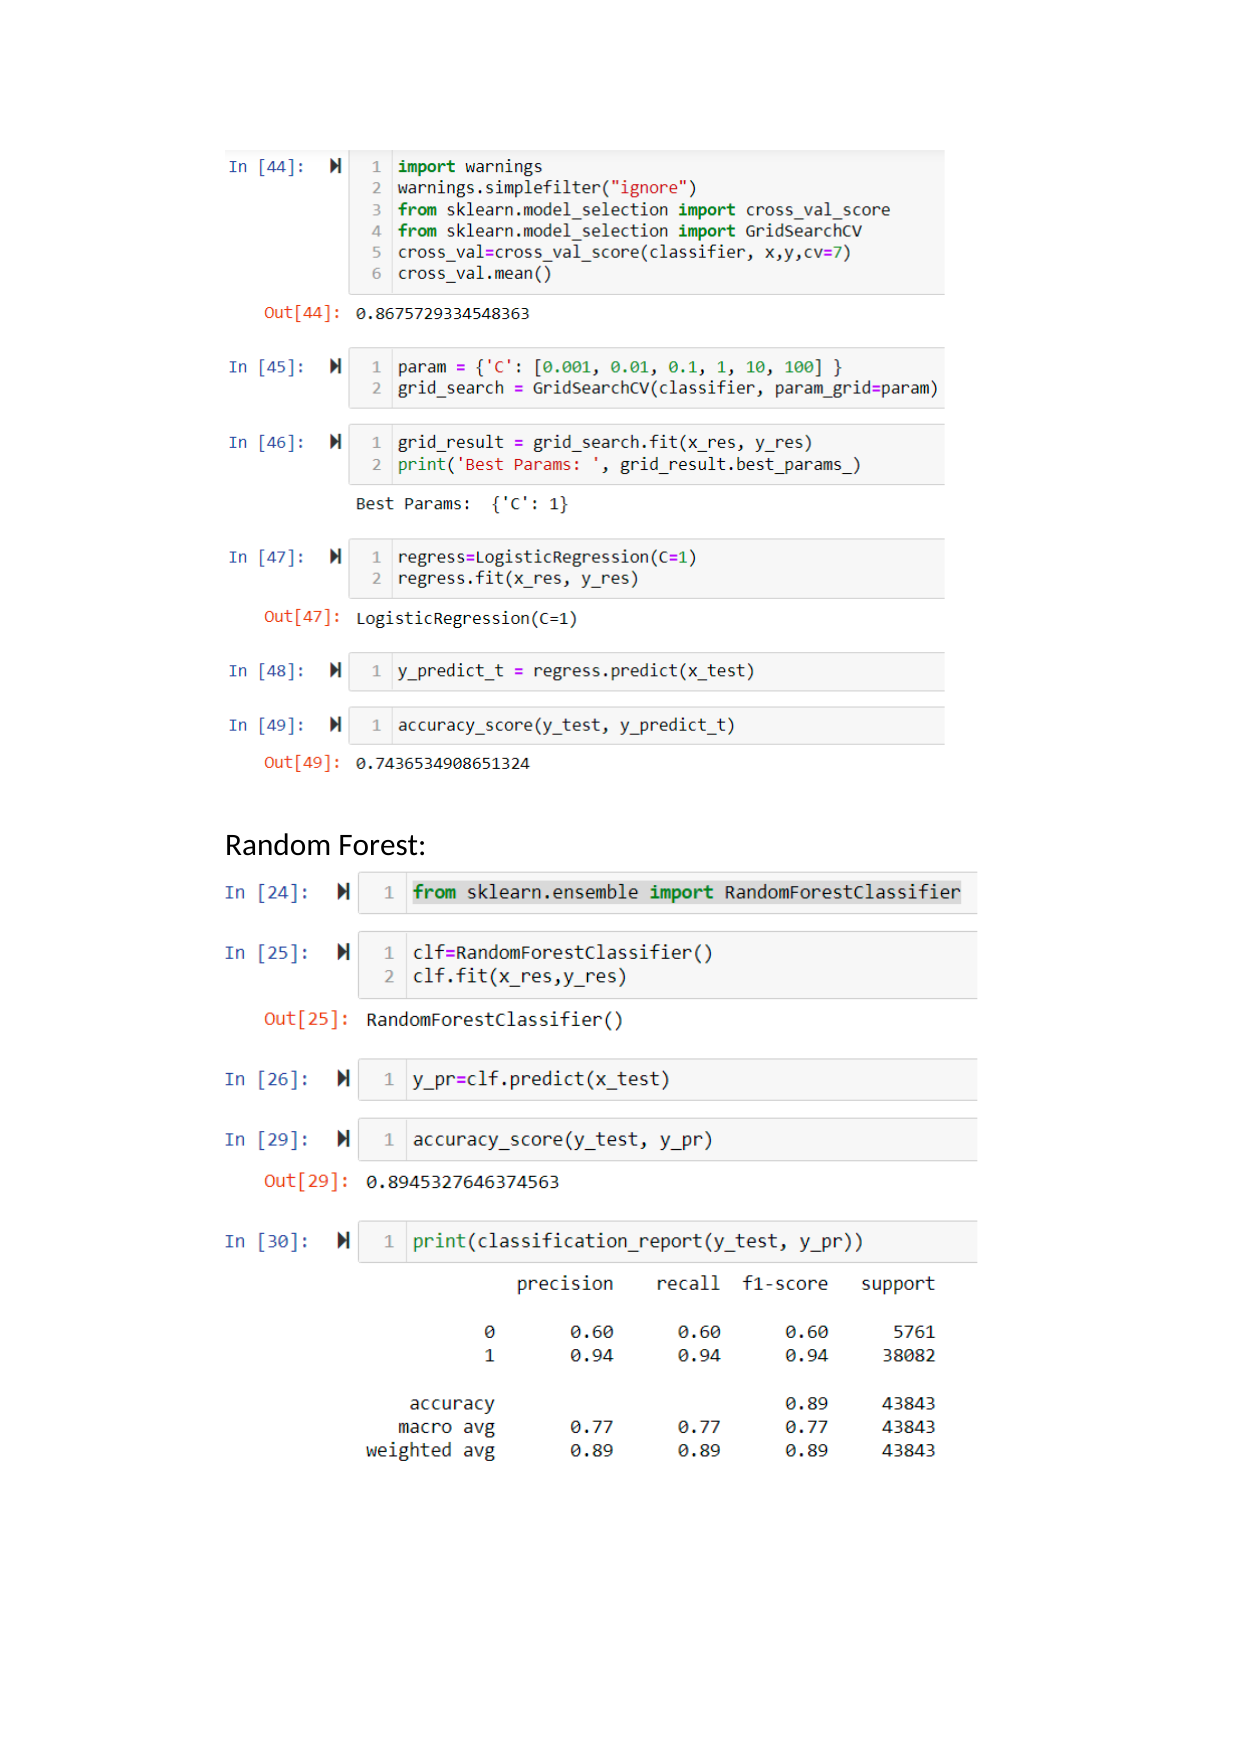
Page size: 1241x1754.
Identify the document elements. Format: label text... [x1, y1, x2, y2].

picture [225, 150, 945, 782]
list Random Forest: [225, 824, 1090, 863]
picture [225, 865, 978, 1480]
